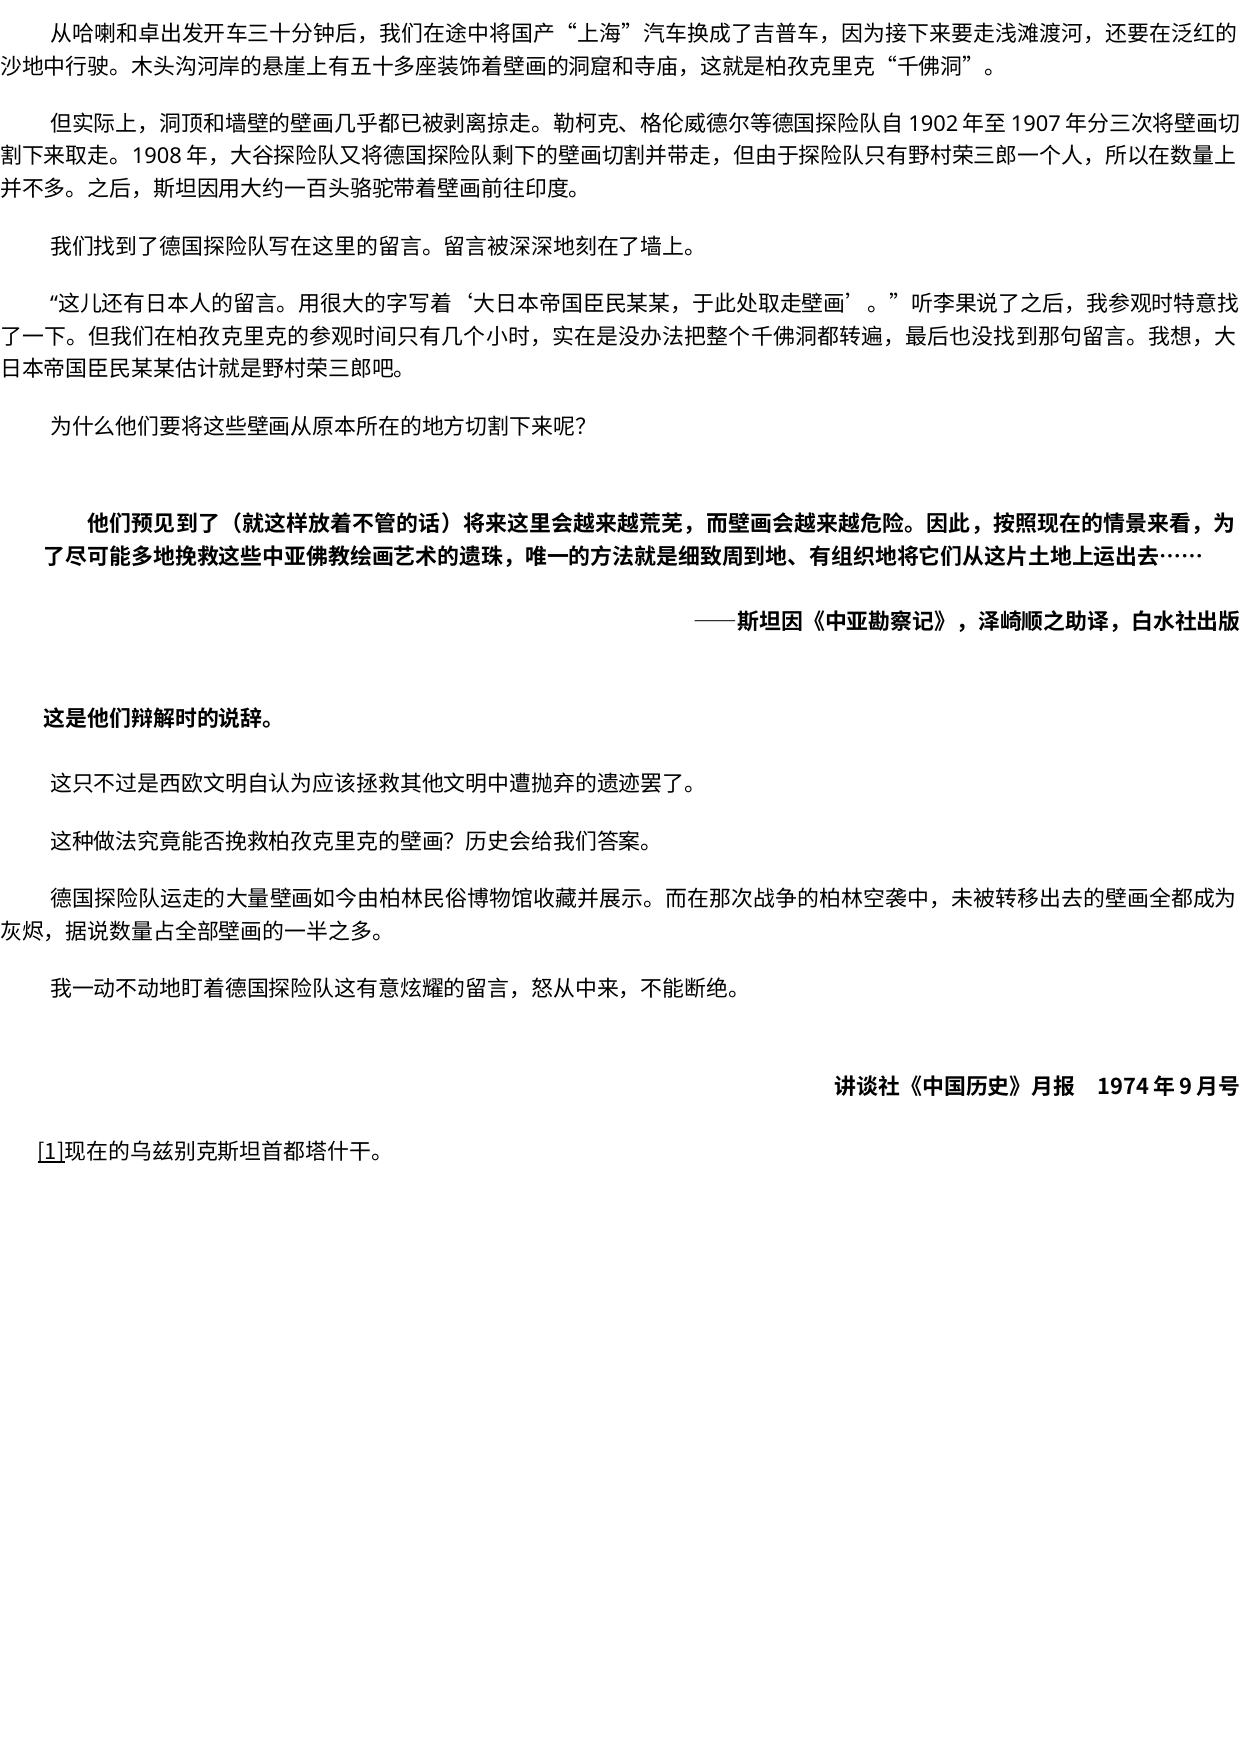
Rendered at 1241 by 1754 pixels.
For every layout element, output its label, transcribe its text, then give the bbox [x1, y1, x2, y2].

text 我们找到了德国探险队写在这里的留言。留言被深深地刻在了墙上。 [0, 228, 1240, 261]
text 从哈喇和卓出发开车三十分钟后，我们在途中将国产“上海”汽车换成了吉普车，因为接下来要走浅滩渡河，还要在泛红的沙地中行驶。木头沟河岸的悬崖上有五十多座装饰着壁画的洞窟和寺庙，这就是柏孜克里克“千佛洞”。 [0, 16, 1240, 81]
text 德国探险队运走的大量壁画如今由柏林民俗博物馆收藏并展示。而在那次战争的柏林空袭中，未被转移出去的壁画全都成为灰烬，据说数量占全部壁画的一半之多。 [0, 881, 1240, 946]
text 他们预见到了（就这样放着不管的话）将来这里会越来越荒芜，而壁画会越来越危险。因此，按照现在的情景来看，为了尽可能多地挽救这些中亚佛教绘画艺术的遗珠，唯一的方法就是细致周到地、有组织地将它们从这片土地上运出去…… [44, 506, 1240, 571]
text 讲谈社《中国历史》月报 1974年9月号 [0, 1068, 1240, 1101]
text 我一动不动地盯着德国探险队这有意炫耀的留言，怒从中来，不能断绝。 [0, 971, 1240, 1003]
text 这是他们辩解时的说辞。 [0, 701, 1240, 733]
text [1]现在的乌兹别克斯坦首都塔什干。 [0, 1133, 1240, 1166]
text 但实际上，洞顶和墙壁的壁画几乎都已被剥离掠走。勒柯克、格伦威德尔等德国探险队自1902年至1907年分三次将壁画切割下来取走。1908年，大谷探险队又将德国探险队剩下的壁画切割并带走，但由于探险队只有野村荣三郎一个人，所以在数量上并不多。之后，斯坦因用大约一百头骆驼带着壁画前往印度。 [0, 106, 1240, 203]
text 这只不过是西欧文明自认为应该拯救其他文明中遭抛弃的遗迹罢了。 [0, 766, 1240, 798]
text “这儿还有日本人的留言。用很大的字写着‘大日本帝国臣民某某，于此处取走壁画’。”听李果说了之后，我参观时特意找了一下。但我们在柏孜克里克的参观时间只有几个小时，实在是没办法把整个千佛洞都转遍，最后也没找到那句留言。我想，大日本帝国臣民某某估计就是野村荣三郎吧。 [0, 286, 1240, 383]
text 为什么他们要将这些壁画从原本所在的地方切割下来呢？ [0, 408, 1240, 441]
text 这种做法究竟能否挽救柏孜克里克的壁画？历史会给我们答案。 [0, 823, 1240, 856]
text ——斯坦因《中亚勘察记》，泽崎顺之助译，白水社出版 [0, 603, 1240, 636]
